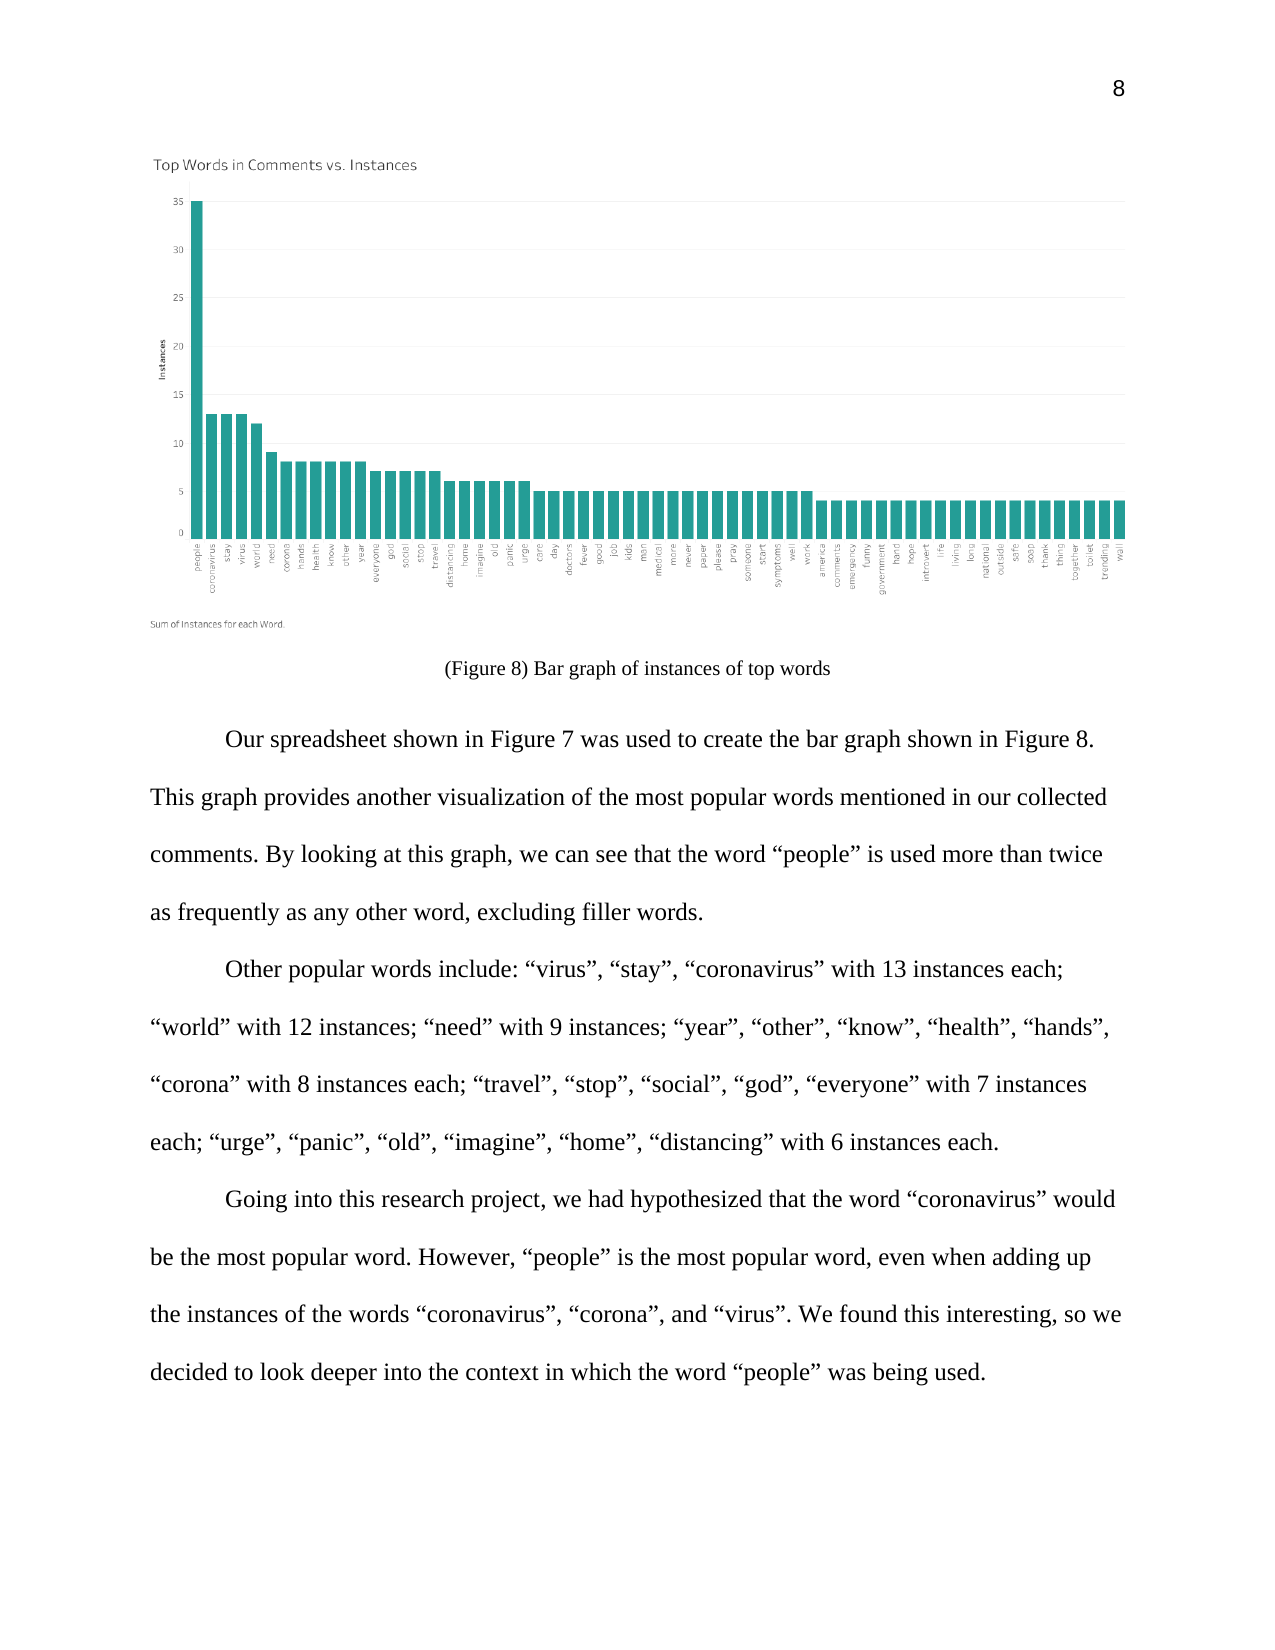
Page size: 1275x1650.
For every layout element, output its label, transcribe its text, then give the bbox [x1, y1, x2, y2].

text Going into this research project, we had hypothesized that the word “coronavirus” would be the most popular word. However, “people” is the most popular word, even when adding up the instances of the words “coronavirus”, “corona”, and “virus”. We found this interesting, so we decided to look deeper into the context in which the word “people” was being used. [150, 1184, 1125, 1386]
picture [150, 150, 1125, 630]
text Our spreadsheet shown in Figure 7 was used to create the bar graph shown in Figure 8. This graph provides another visualization of the most popular words mentioned in our collected comments. By looking at this graph, we can see that the word “people” is used more than twice as frequently as any other word, excluding filler words. [150, 724, 1125, 926]
text Other popular words include: “virus”, “stay”, “coronavirus” with 13 instances each; “world” with 12 instances; “need” with 9 instances; “year”, “other”, “know”, “health”, “hands”, “corona” with 8 instances each; “travel”, “stop”, “social”, “god”, “everyone” with 7 instances each; “urge”, “panic”, “old”, “imagine”, “home”, “distancing” with 6 instances each. [150, 954, 1125, 1156]
text (Figure 8) Bar graph of instances of top words [150, 656, 1125, 679]
